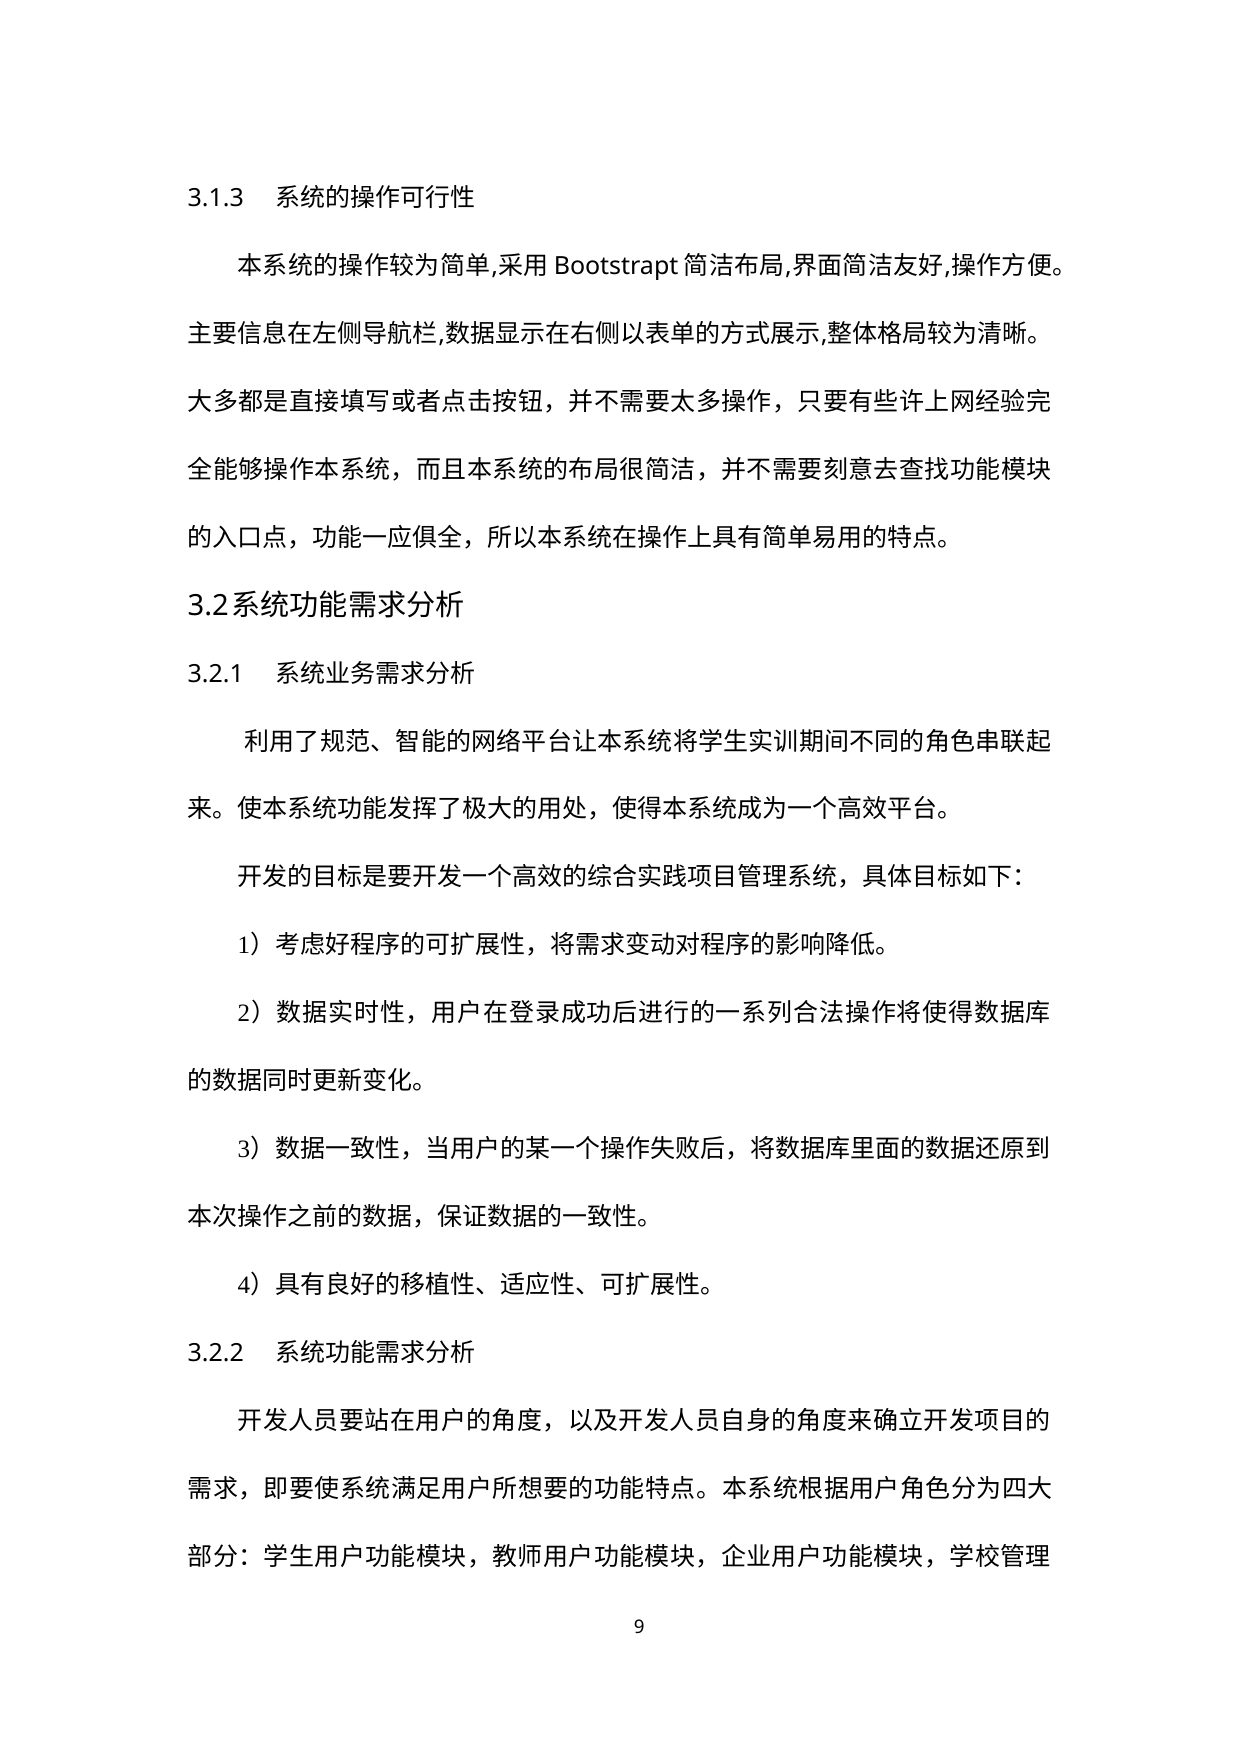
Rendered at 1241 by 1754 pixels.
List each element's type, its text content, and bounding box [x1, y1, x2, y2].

text 2）数据实时性，用户在登录成功后进行的一系列合法操作将使得数据库 的数据同时更新变化。 [187, 977, 1053, 1113]
subtitle 系统功能需求分析 [187, 1316, 1053, 1384]
text 本系统的操作较为简单,采用Bootstrapt简洁布局,界面简洁友好,操作方便。主要信息在左侧导航栏,数据显示在右侧以表单的方式展示,整体格局较为清晰。大多都是直接填写或者点击按钮，并不需要太多操作，只要有些许上网经验完全能够操作本系统，而且本系统的布局很简洁，并不需要刻意去查找功能模块的入口点，功能一应俱全，所以本系统在操作上具有简单易用的特点。 [187, 230, 1053, 569]
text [187, 1384, 1053, 1588]
subtitle 系统业务需求分析 [187, 637, 1053, 705]
text 开发的目标是要开发一个高效的综合实践项目管理系统，具体目标如下： [187, 841, 1053, 909]
text 3）数据一致性，当用户的某一个操作失败后，将数据库里面的数据还原到本次操作之前的数据，保证数据的一致性。 [187, 1113, 1053, 1248]
text 1）考虑好程序的可扩展性，将需求变动对程序的影响降低。 [187, 909, 1053, 977]
text 4）具有良好的移植性、适应性、可扩展性。 [187, 1248, 1053, 1316]
text 利用了规范、智能的网络平台让本系统将学生实训期间不同的角色串联起来。使本系统功能发挥了极大的用处，使得本系统成为一个高效平台。 [187, 705, 1053, 841]
subtitle 系统的操作可行性 [187, 162, 1053, 230]
subtitle 系统功能需求分析 [187, 569, 1053, 637]
